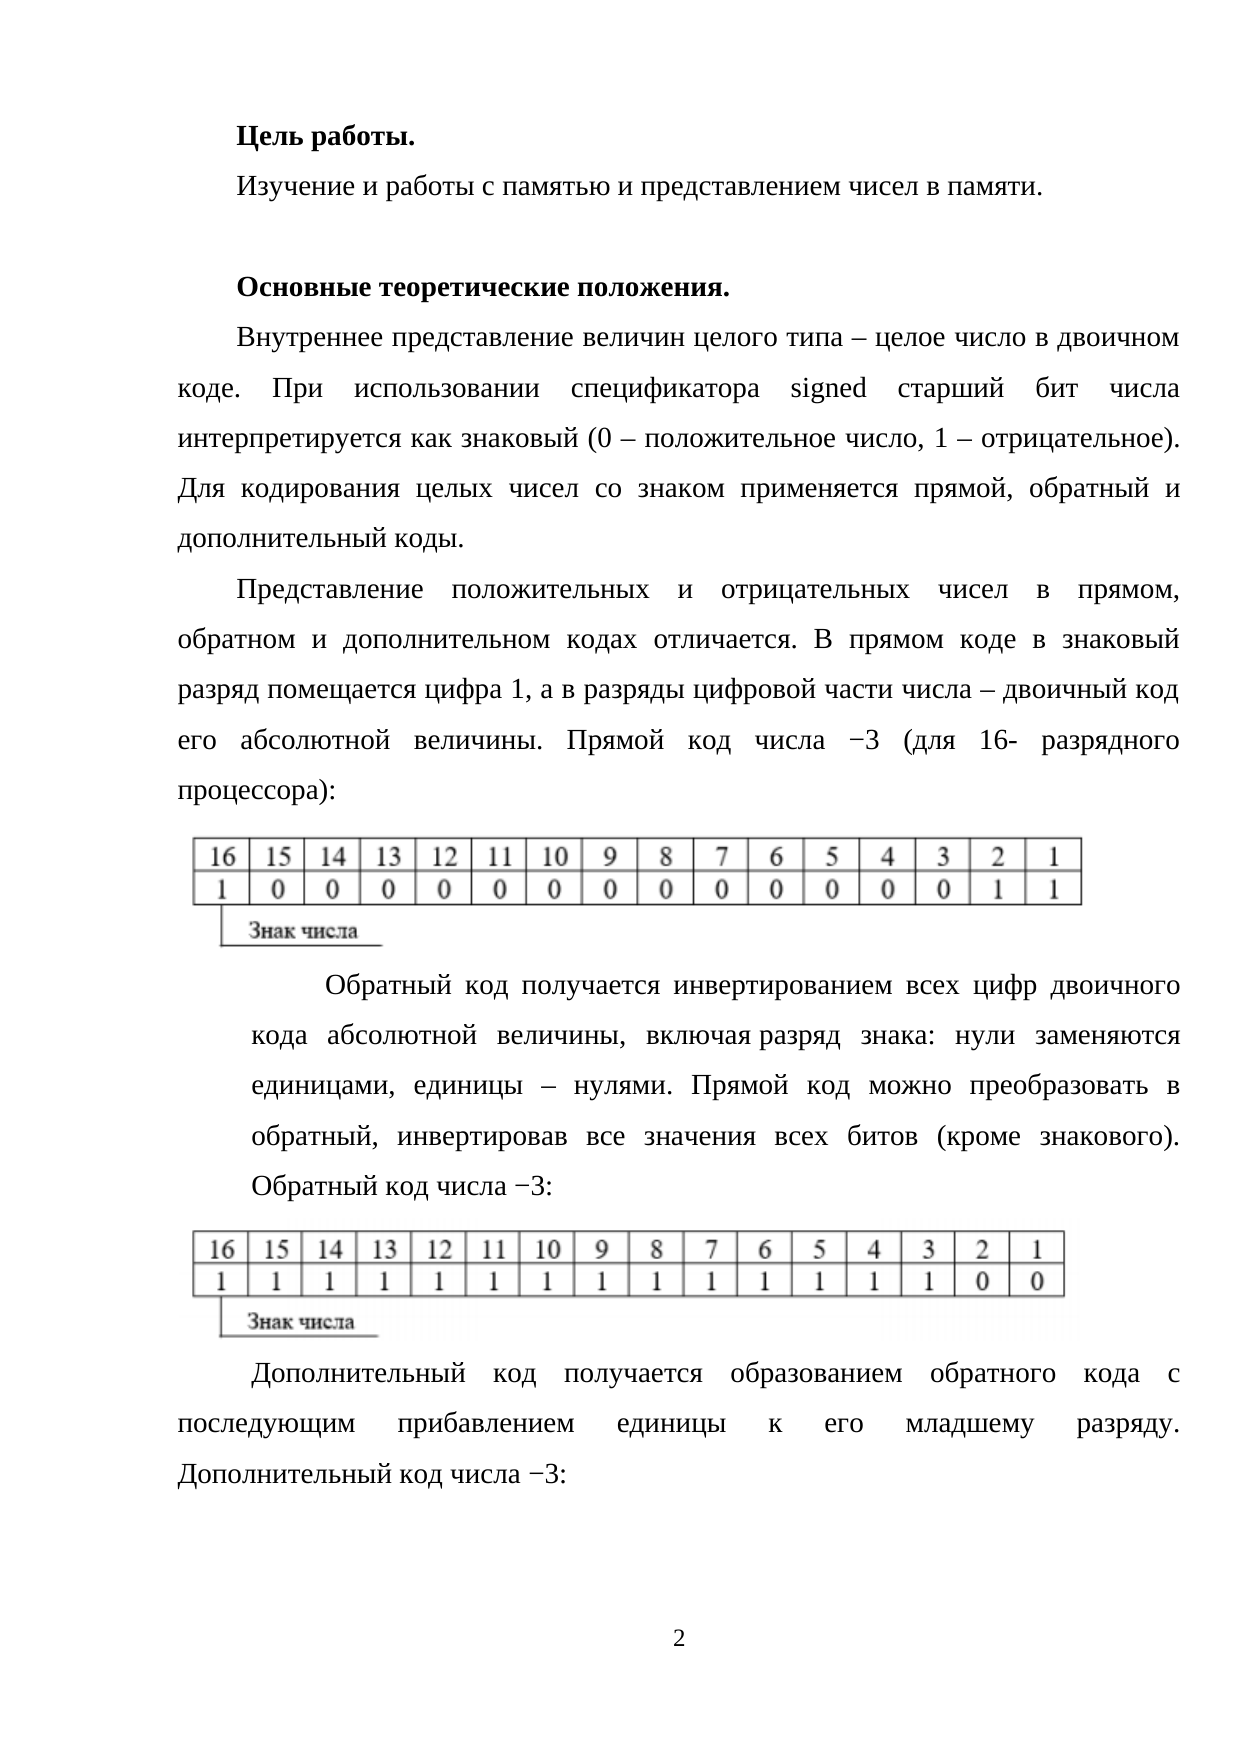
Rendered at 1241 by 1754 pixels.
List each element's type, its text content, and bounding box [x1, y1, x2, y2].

text Обратный код получается инвертированием всех цифр двоичного кода абсолютной величины, включая разряд знака: нули заменяются единицами, единицы – нулями. Прямой код можно преобразовать в обратный, инвертировав все значения всех битов (кроме знакового). Обратный код числа −3: [251, 967, 1181, 1202]
text Дополнительный код получается образованием обратного кода с последующим прибавлением единицы к его младшему разряду. Дополнительный код числа −3: [177, 1355, 1181, 1489]
picture [177, 822, 1098, 953]
text Представление положительных и отрицательных чисел в прямом, обратном и дополнительном кодах отличается. В прямом коде в знаковый разряд помещается цифра 1, а в разряды цифровой части числа – двоичный код его абсолютной величины. Прямой код числа −3 (для 16- разрядного процессора): [177, 571, 1181, 806]
text Внутреннее представление величин целого типа – целое число в двоичном коде. При использовании спецификатора signed старший бит числа интерпретируется как знаковый (0 – положительное число, 1 – отрицательное). Для кодирования целых чисел со знаком применяется прямой, обратный и дополнительный коды. [177, 319, 1181, 554]
picture [177, 1218, 1098, 1341]
text Основные теоретические положения. [177, 269, 1181, 303]
text Изучение и работы с памятью и представлением чисел в памяти. [177, 168, 1181, 202]
text Цель работы. [177, 118, 1181, 152]
